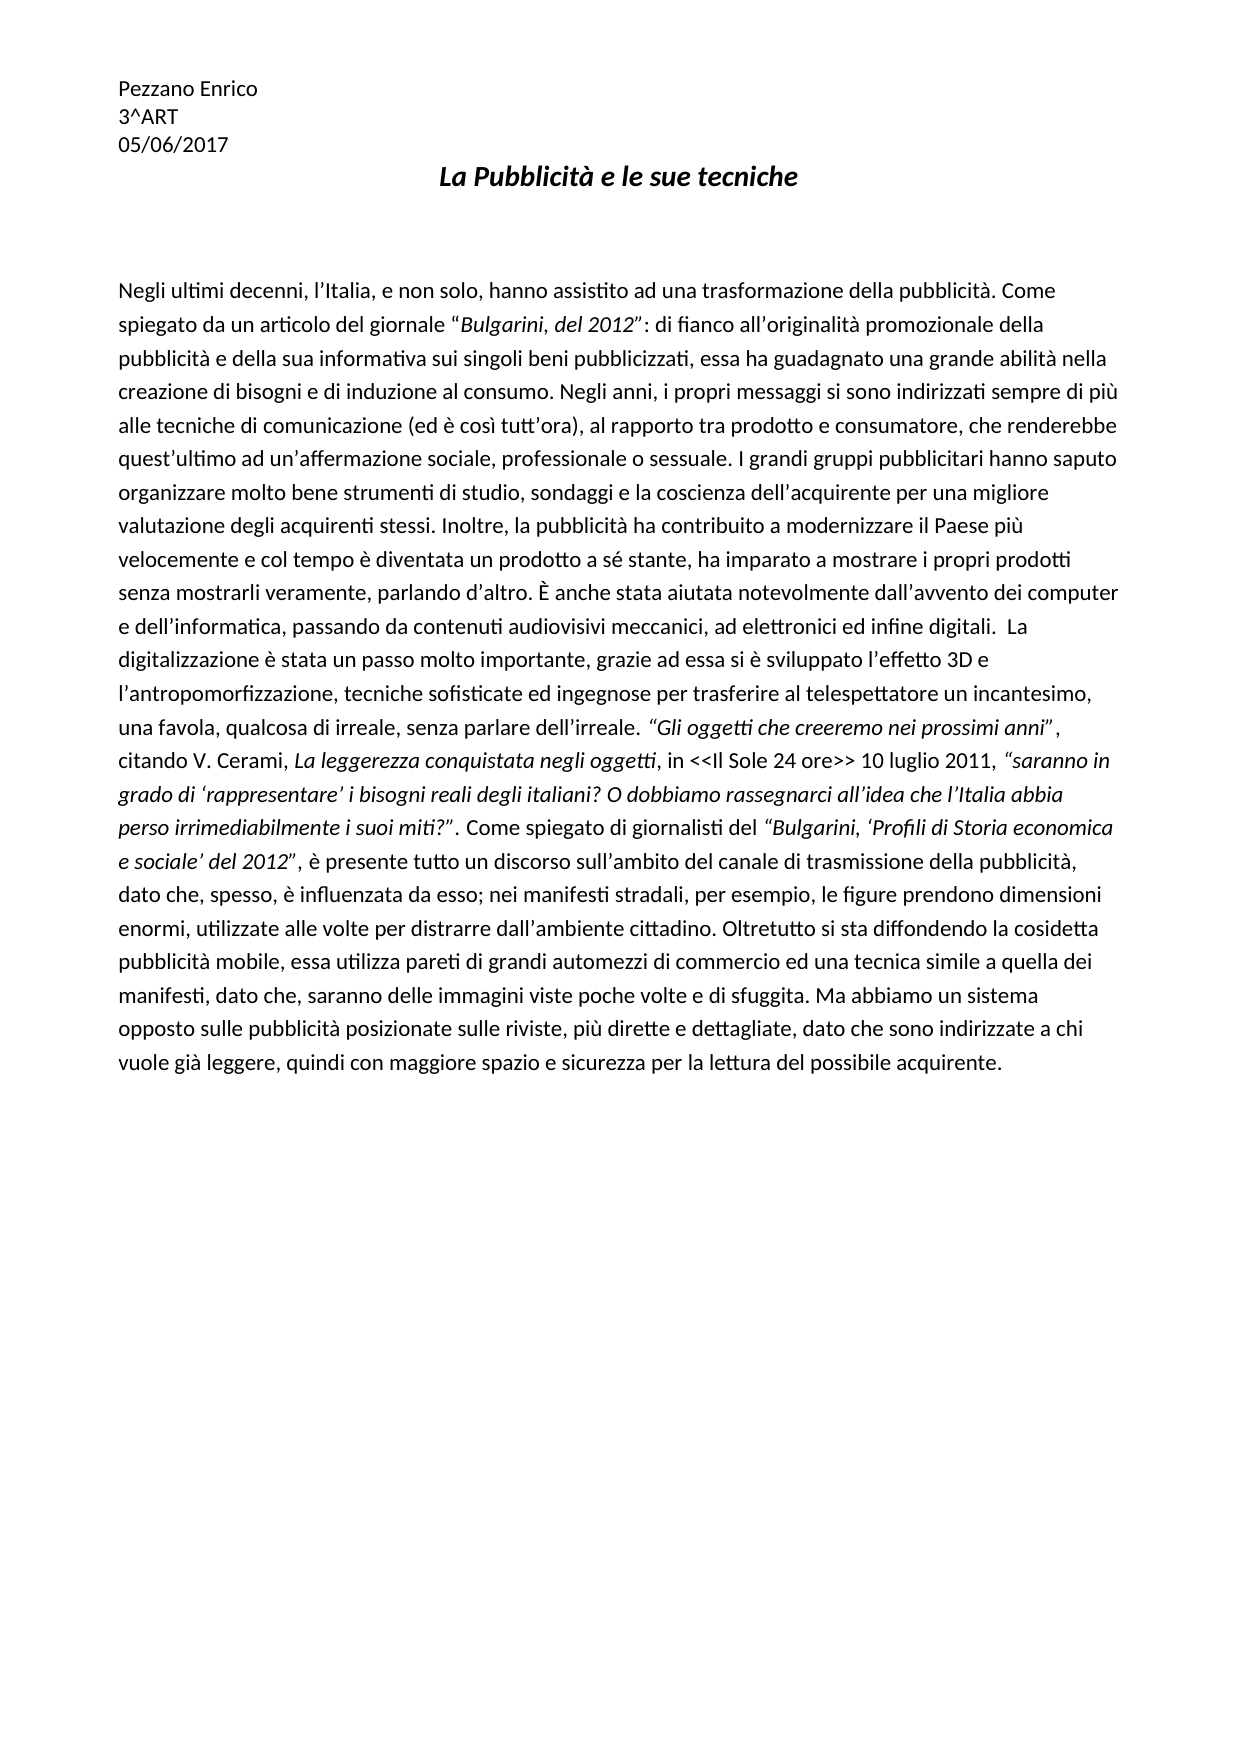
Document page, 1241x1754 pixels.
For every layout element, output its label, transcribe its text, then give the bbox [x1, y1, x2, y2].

text Negli ultimi decenni, l’Italia, e non solo, hanno assistito ad una trasformazione della pubblicità. Come spiegato da un articolo del giornale “Bulgarini, del 2012”: di fianco all’originalità promozionale della pubblicità e della sua informativa sui singoli beni pubblicizzati, essa ha guadagnato una grande abilità nella creazione di bisogni e di induzione al consumo. Negli anni, i propri messaggi si sono indirizzati sempre di più alle tecniche di comunicazione (ed è così tutt’ora), al rapporto tra prodotto e consumatore, che renderebbe quest’ultimo ad un’affermazione sociale, professionale o sessuale. I grandi gruppi pubblicitari hanno saputo organizzare molto bene strumenti di studio, sondaggi e la coscienza dell’acquirente per una migliore valutazione degli acquirenti stessi. Inoltre, la pubblicità ha contribuito a modernizzare il Paese più velocemente e col tempo è diventata un prodotto a sé stante, ha imparato a mostrare i propri prodotti senza mostrarli veramente, parlando d’altro. È anche stata aiutata notevolmente dall’avvento dei computer e dell’informatica, passando da contenuti audiovisivi meccanici, ad elettronici ed infine digitali. La digitalizzazione è stata un passo molto importante, grazie ad essa si è sviluppato l’effetto 3D e l’antropomorfizzazione, tecniche sofisticate ed ingegnose per trasferire al telespettatore un incantesimo, una favola, qualcosa di irreale, senza parlare dell’irreale. “Gli oggetti che creeremo nei prossimi anni”, citando V. Cerami, La leggerezza conquistata negli oggetti, in <<Il Sole 24 ore>> 10 luglio 2011, “saranno in grado di ‘rappresentare’ i bisogni reali degli italiani? O dobbiamo rassegnarci all’idea che l’Italia abbia perso irrimediabilmente i suoi miti?”. Come spiegato di giornalisti del “Bulgarini, ‘Profili di Storia economica e sociale’ del 2012”, è presente tutto un discorso sull’ambito del canale di trasmissione della pubblicità, dato che, spesso, è influenzata da esso; nei manifesti stradali, per esempio, le figure prendono dimensioni enormi, utilizzate alle volte per distrarre dall’ambiente cittadino. Oltretutto si sta diffondendo la cosidetta pubblicità mobile, essa utilizza pareti di grandi automezzi di commercio ed una tecnica simile a quella dei manifesti, dato che, saranno delle immagini viste poche volte e di sfuggita. Ma abbiamo un sistema opposto sulle pubblicità posizionate sulle riviste, più dirette e dettagliate, dato che sono indirizzate a chi vuole già leggere, quindi con maggiore spazio e sicurezza per la lettura del possibile acquirente. [118, 277, 1122, 1076]
text La Pubblicità e le sue tecniche [118, 158, 1122, 193]
